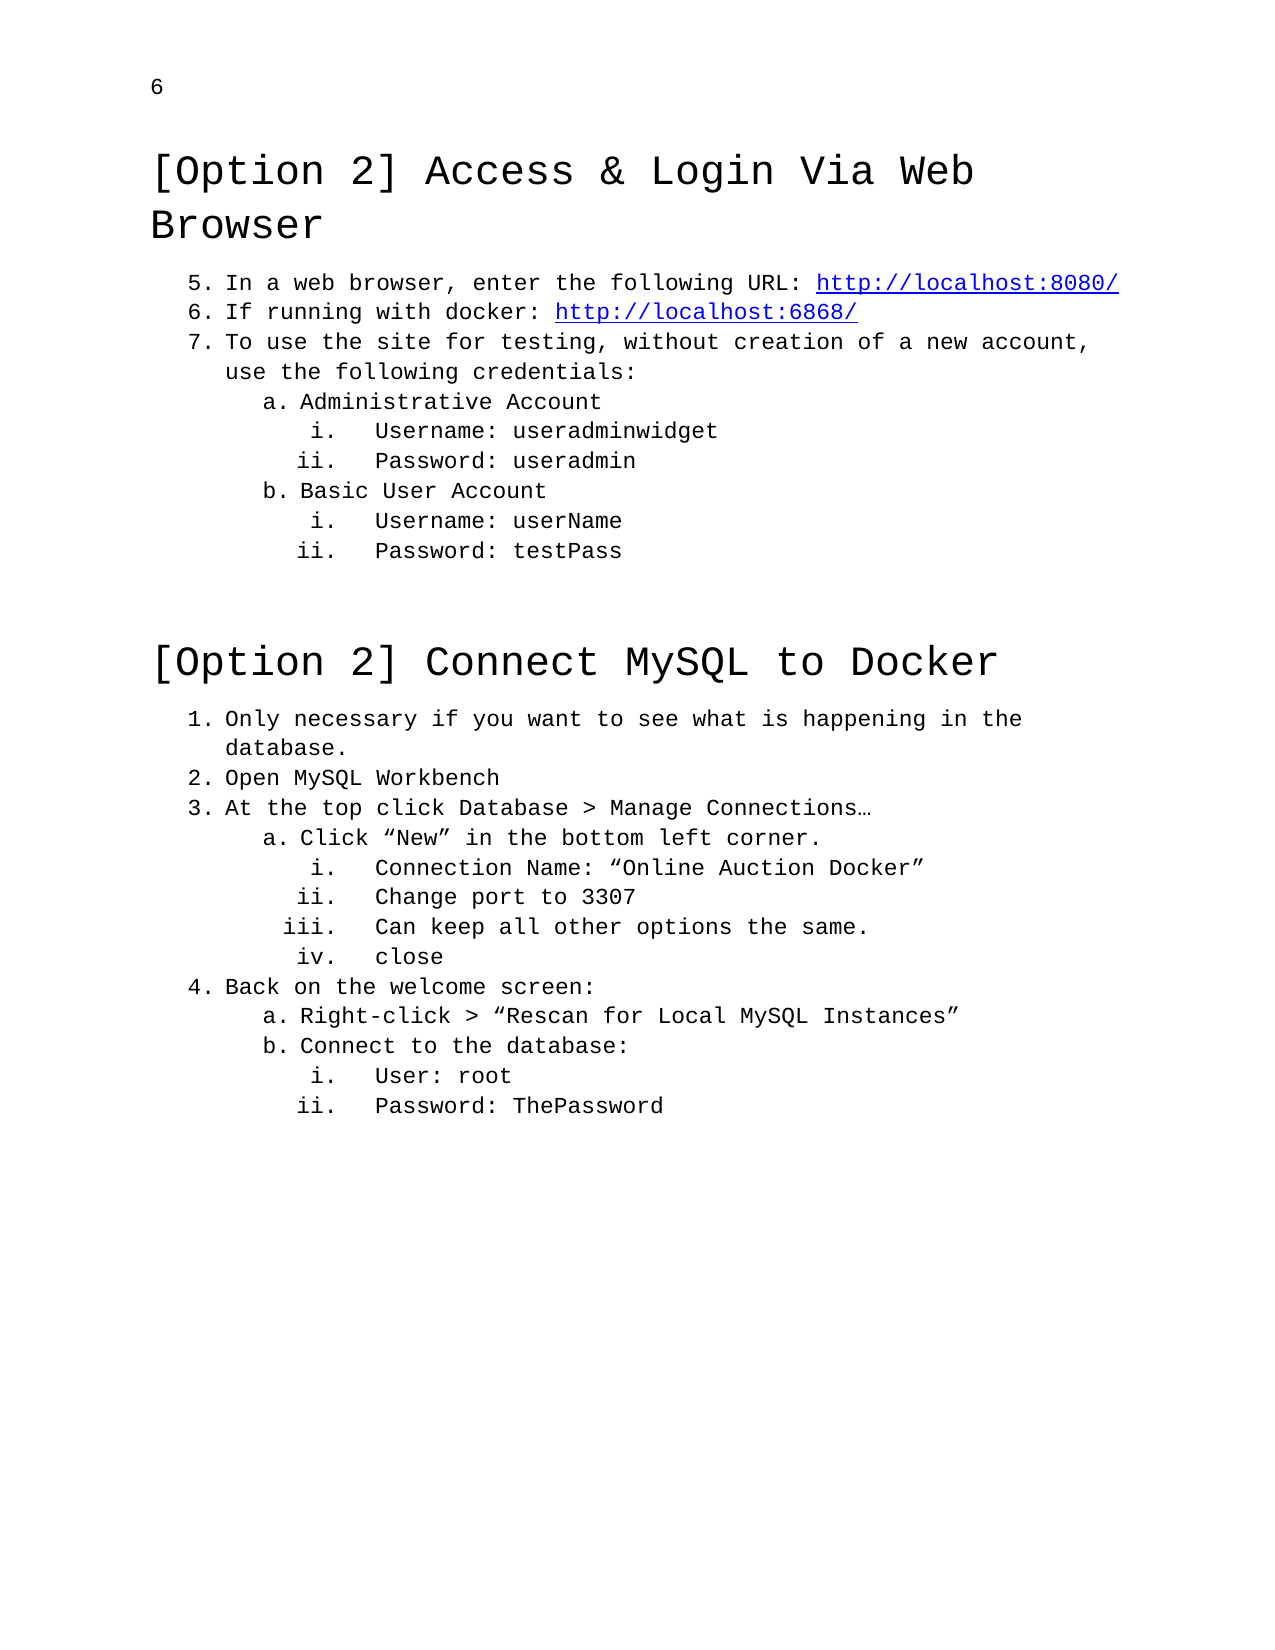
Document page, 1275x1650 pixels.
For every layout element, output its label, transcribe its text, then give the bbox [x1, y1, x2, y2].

list Change port to 3307 [337, 886, 1125, 912]
list At the top click Database > Manage Connections… [187, 796, 1125, 822]
list Password: useradmin [337, 449, 1125, 476]
list Click “New” in the bottom left corner. [262, 826, 1125, 852]
list Open MySQL Workbench [187, 766, 1125, 792]
list Connection Name: “Online Auction Docker” [337, 856, 1125, 882]
list Right-click > “Rescan for Local MySQL Instances” [262, 1005, 1125, 1031]
list In a web browser, enter the following URL: http://localhost:8080/ [187, 271, 1125, 297]
subtitle [Option 2] Access & Login Via Web Browser [150, 150, 1125, 251]
list Password: ThePassword [337, 1094, 1125, 1120]
list Connect to the database: [262, 1034, 1125, 1061]
list If running with docker: http://localhost:6868/ [187, 301, 1125, 327]
list Username: userName [337, 509, 1125, 535]
list close [337, 945, 1125, 971]
list Basic User Account [262, 479, 1125, 505]
list Administrative Account [262, 390, 1125, 416]
list Password: testPass [337, 539, 1125, 565]
list Can keep all other options the same. [337, 915, 1125, 941]
list Only necessary if you want to see what is happening in the database. [187, 707, 1125, 763]
list Back on the welcome screen: [187, 975, 1125, 1001]
list User: root [337, 1064, 1125, 1090]
list Username: useradminwidget [337, 420, 1125, 446]
subtitle [Option 2] Connect MySQL to Docker [150, 640, 1125, 687]
list To use the site for testing, without creation of a new account, use the following credentials: [187, 330, 1125, 386]
